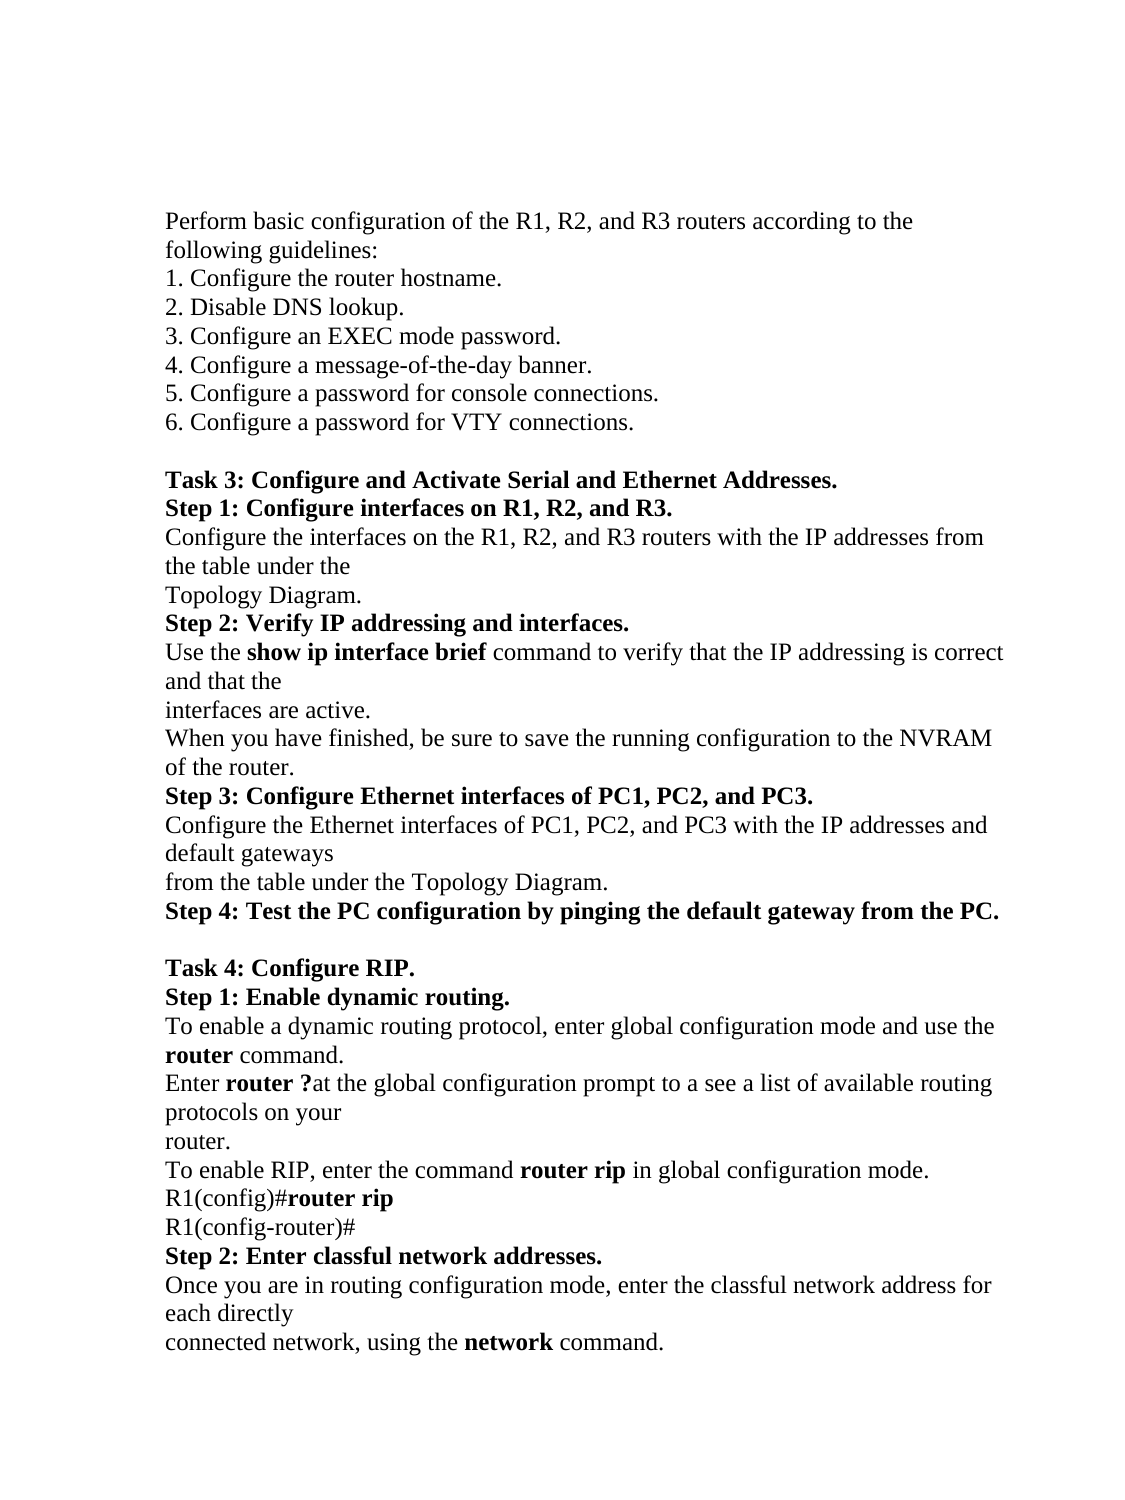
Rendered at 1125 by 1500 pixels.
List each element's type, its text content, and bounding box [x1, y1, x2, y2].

text Enter router ?at the global configuration prompt to a see a list of available routing protocols on your [165, 1068, 1007, 1126]
text Configure the interfaces on the R1, R2, and R3 routers with the IP addresses from the table under the [165, 522, 1007, 580]
text Task 3: Configure and Activate Serial and Ethernet Addresses. [165, 465, 1007, 493]
text Configure the Ethernet interfaces of PC1, PC2, and PC3 with the IP addresses and default gateways [165, 810, 1007, 867]
text R1(config-router)# [165, 1212, 1007, 1241]
text 6. Configure a password for VTY connections. [165, 407, 1007, 436]
text router. [165, 1126, 1007, 1155]
text Use the show ip interface brief command to verify that the IP addressing is correct and that the [165, 637, 1007, 695]
text Perform basic configuration of the R1, R2, and R3 routers according to the following guidelines: [165, 206, 1007, 263]
text Step 1: Configure interfaces on R1, R2, and R3. [165, 493, 1007, 522]
text connected network, using the network command. [165, 1327, 1007, 1356]
text To enable RIP, enter the command router rip in global configuration mode. [165, 1155, 1007, 1183]
text To enable a dynamic routing protocol, enter global configuration mode and use the router command. [165, 1011, 1007, 1068]
text Topology Diagram. [165, 580, 1007, 608]
text When you have finished, be sure to save the running configuration to the NVRAM of the router. [165, 723, 1007, 781]
text Step 1: Enable dynamic routing. [165, 982, 1007, 1011]
text 1. Configure the router hostname. [165, 263, 1007, 292]
text 5. Configure a password for console connections. [165, 378, 1007, 407]
text Step 3: Configure Ethernet interfaces of PC1, PC2, and PC3. [165, 781, 1007, 810]
text 4. Configure a message-of-the-day banner. [165, 350, 1007, 378]
text Step 2: Verify IP addressing and interfaces. [165, 608, 1007, 637]
text Once you are in routing configuration mode, enter the classful network address for each directly [165, 1270, 1007, 1327]
text 2. Disable DNS lookup. [165, 292, 1007, 321]
text from the table under the Topology Diagram. [165, 867, 1007, 896]
text interfaces are active. [165, 695, 1007, 723]
text R1(config)#router rip [165, 1183, 1007, 1212]
text Task 4: Configure RIP. [165, 953, 1007, 982]
text Step 2: Enter classful network addresses. [165, 1241, 1007, 1270]
text 3. Configure an EXEC mode password. [165, 321, 1007, 350]
text Step 4: Test the PC configuration by pinging the default gateway from the PC. [165, 896, 1007, 925]
